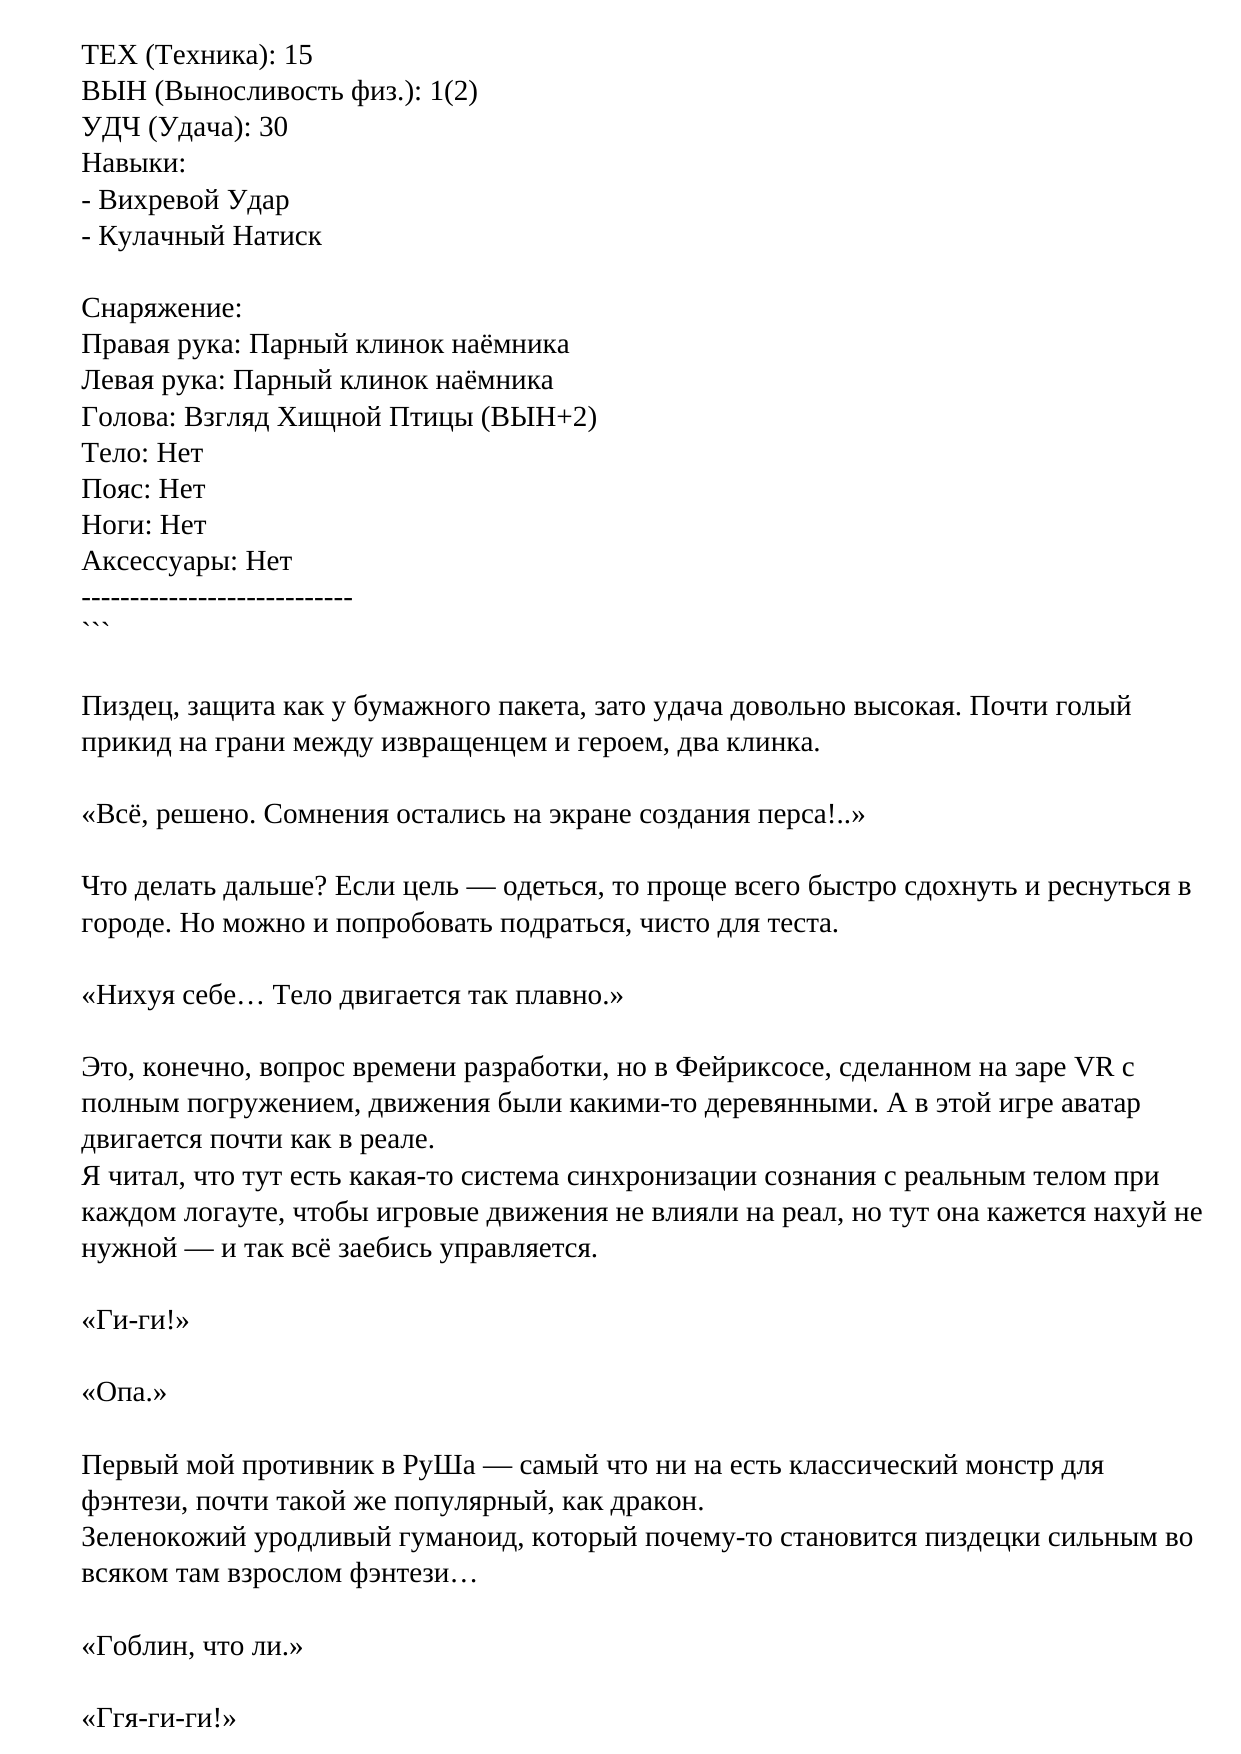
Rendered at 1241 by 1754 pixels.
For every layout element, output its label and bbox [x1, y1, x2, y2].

text [81, 37, 1215, 1733]
